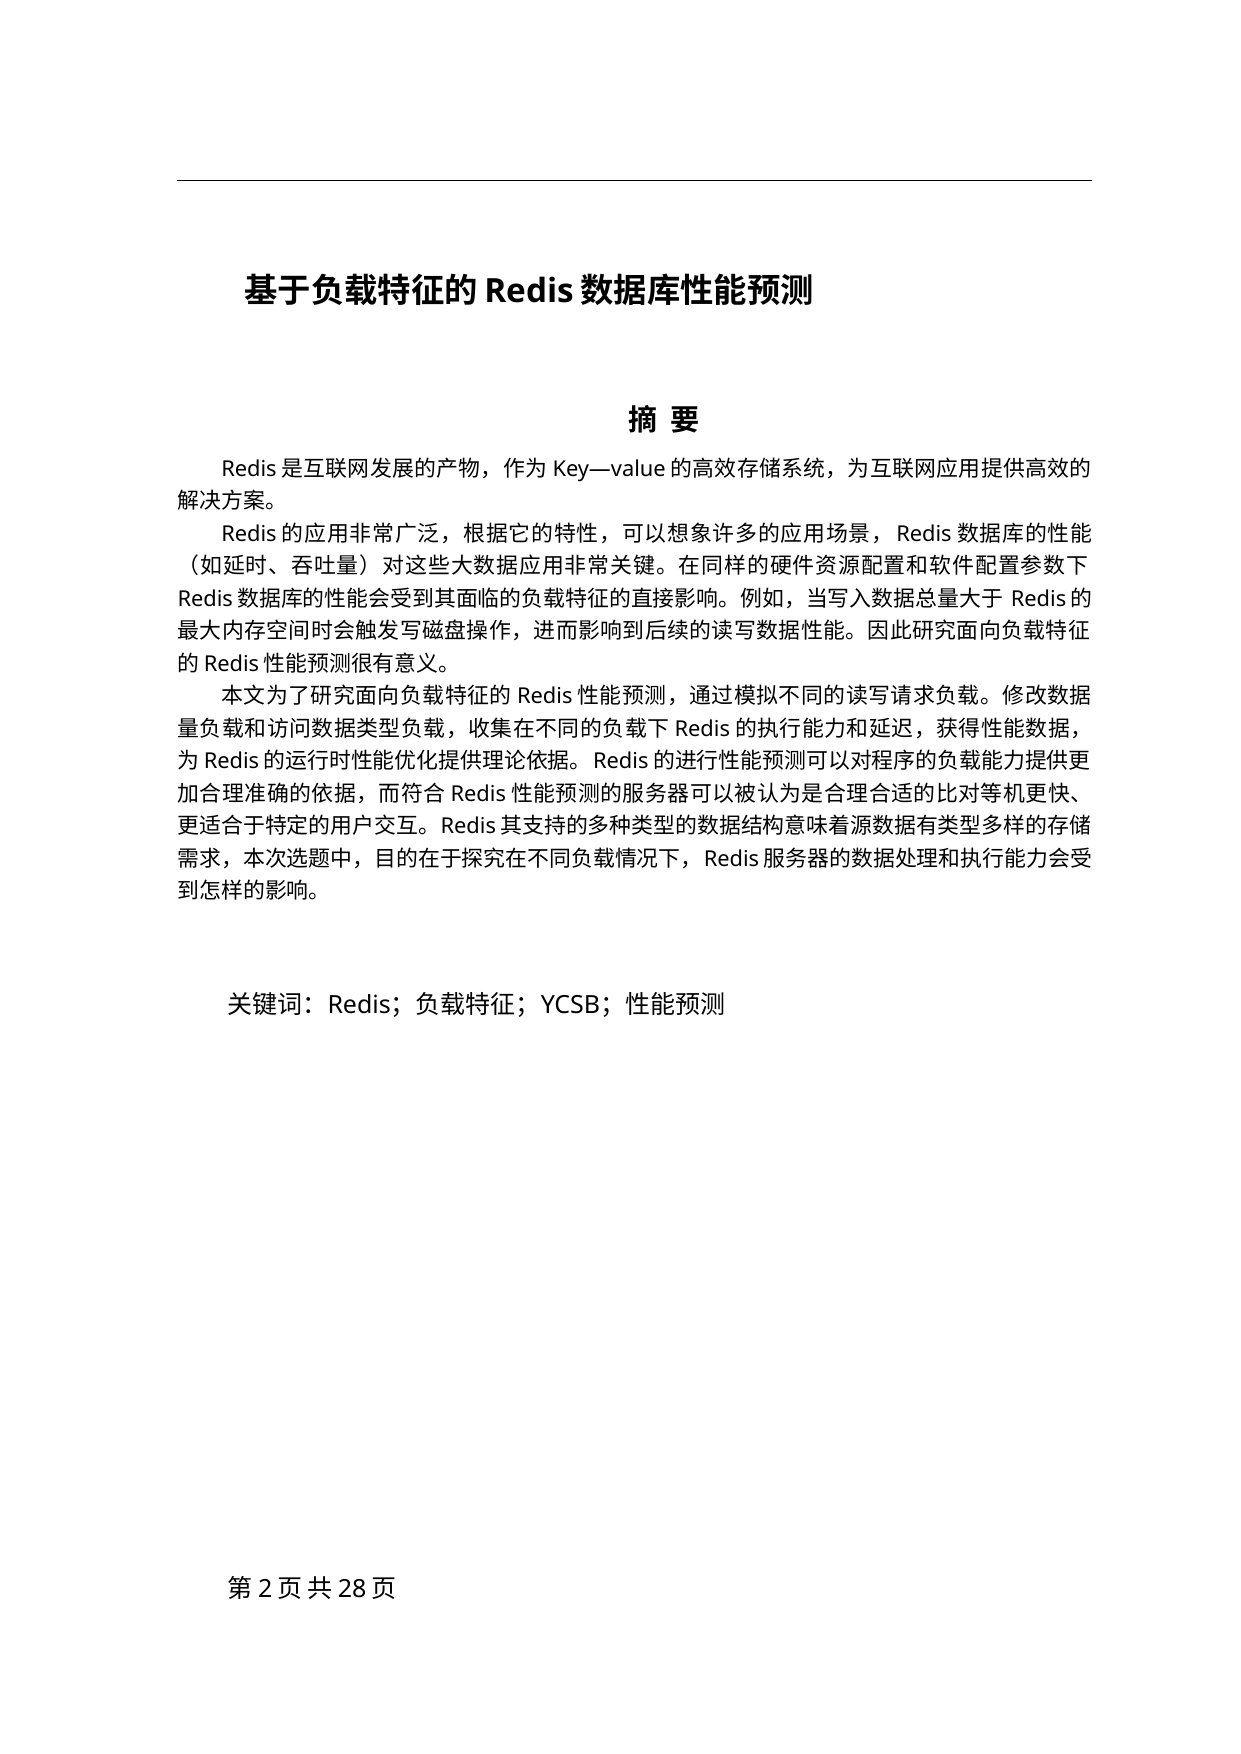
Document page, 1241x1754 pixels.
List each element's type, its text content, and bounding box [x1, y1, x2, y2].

text 摘 要 [177, 385, 1092, 450]
text 关键词：Redis；负载特征；YCSB；性能预测 [177, 970, 1092, 1035]
text Redis是互联网发展的产物，作为Key—value的高效存储系统，为互联网应用提供高效的解决方案。 [177, 450, 1092, 515]
text Redis的应用非常广泛，根据它的特性，可以想象许多的应用场景，Redis数据库的性能（如延时、吞吐量）对这些大数据应用非常关键。在同样的硬件资源配置和软件配置参数下，Redis数据库的性能会受到其面临的负载特征的直接影响。例如，当写入数据总量大于Redis的最大内存空间时会触发写磁盘操作，进而影响到后续的读写数据性能。因此研究面向负载特征的Redis性能预测很有意义。 [177, 515, 1092, 678]
text 基于负载特征的Redis数据库性能预测 [177, 255, 1092, 320]
text 本文为了研究面向负载特征的Redis性能预测，通过模拟不同的读写请求负载。修改数据量负载和访问数据类型负载，收集在不同的负载下Redis的执行能力和延迟，获得性能数据，为Redis的运行时性能优化提供理论依据。Redis的进行性能预测可以对程序的负载能力提供更加合理准确的依据，而符合Redis性能预测的服务器可以被认为是合理合适的比对等机更快、更适合于特定的用户交互。Redis其支持的多种类型的数据结构意味着源数据有类型多样的存储需求，本次选题中，目的在于探究在不同负载情况下，Redis服务器的数据处理和执行能力会受到怎样的影响。 [177, 678, 1092, 905]
